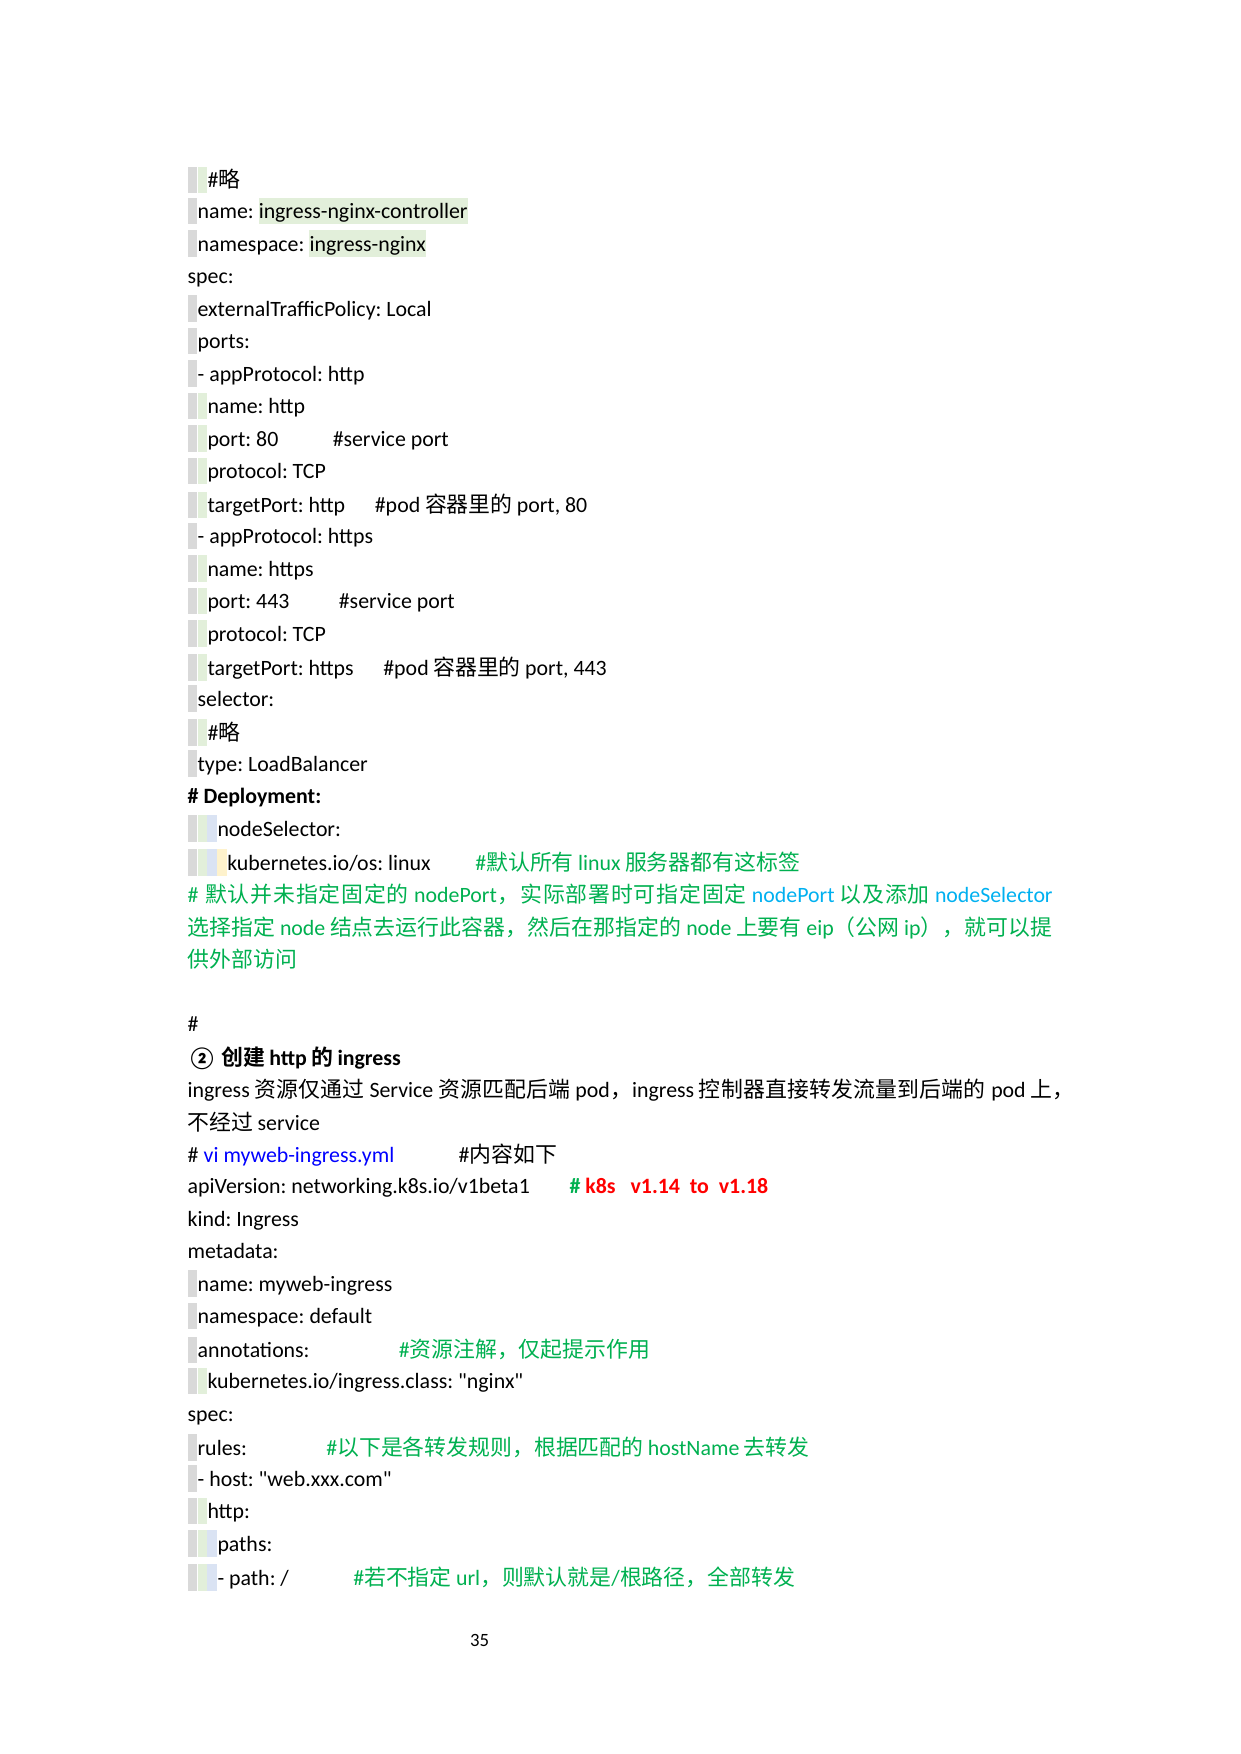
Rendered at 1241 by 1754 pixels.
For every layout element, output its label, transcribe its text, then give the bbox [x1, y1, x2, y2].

text http: [187, 1494, 1053, 1527]
text port: 80 #service port [187, 422, 1053, 454]
text name: myweb-ingress [187, 1267, 1053, 1299]
text targetPort: https #pod容器里的port, 443 [187, 649, 1053, 682]
text #略 [187, 714, 1053, 747]
text # vi myweb-ingress.yml #内容如下 [187, 1137, 1053, 1169]
text protocol: TCP [187, 617, 1053, 649]
text targetPort: http #pod容器里的port, 80 [187, 487, 1053, 519]
text namespace: ingress-nginx [187, 227, 1053, 259]
text nodeSelector: [187, 812, 1053, 844]
text port: 443 #service port [187, 584, 1053, 617]
text # [187, 1007, 1053, 1039]
text externalTrafficPolicy: Local [187, 292, 1053, 324]
text - appProtocol: https [187, 519, 1053, 552]
text # Deployment: [187, 779, 1053, 812]
text protocol: TCP [187, 454, 1053, 487]
text kubernetes.io/os: linux #默认所有linux服务器都有这标签 [187, 844, 1053, 877]
text ingress资源仅通过Service资源匹配后端pod，ingress控制器直接转发流量到后端的pod上，不经过service [187, 1072, 1053, 1137]
text type: LoadBalancer [187, 747, 1053, 779]
text #略 [187, 162, 1053, 194]
text # 默认并未指定固定的nodePort，实际部署时可指定固定nodePort以及添加nodeSelector选择指定node结点去运行此容器，然后在那指定的node上要有eip（公网ip），就可以提供外部访问 [187, 877, 1053, 974]
text namespace: default [187, 1299, 1053, 1332]
text kubernetes.io/ingress.class: "nginx" [187, 1364, 1053, 1397]
text - path: / #若不指定url，则默认就是/根路径，全部转发 [187, 1559, 1053, 1592]
text ②创建http的ingress [187, 1039, 1053, 1072]
text spec: [187, 1397, 1053, 1429]
text name: ingress-nginx-controller [187, 194, 1053, 227]
text ports: [187, 324, 1053, 357]
text - appProtocol: http [187, 357, 1053, 389]
text kind: Ingress [187, 1202, 1053, 1234]
text name: https [187, 552, 1053, 584]
text metadata: [187, 1234, 1053, 1267]
text selector: [187, 682, 1053, 714]
text apiVersion: networking.k8s.io/v1beta1 # k8s v1.14 to v1.18 [187, 1169, 1053, 1202]
text paths: [187, 1527, 1053, 1559]
text rules: #以下是各转发规则，根据匹配的hostName去转发 [187, 1429, 1053, 1462]
text annotations: #资源注解，仅起提示作用 [187, 1332, 1053, 1364]
text name: http [187, 389, 1053, 422]
text spec: [187, 259, 1053, 292]
text - host: "web.xxx.com" [187, 1462, 1053, 1494]
